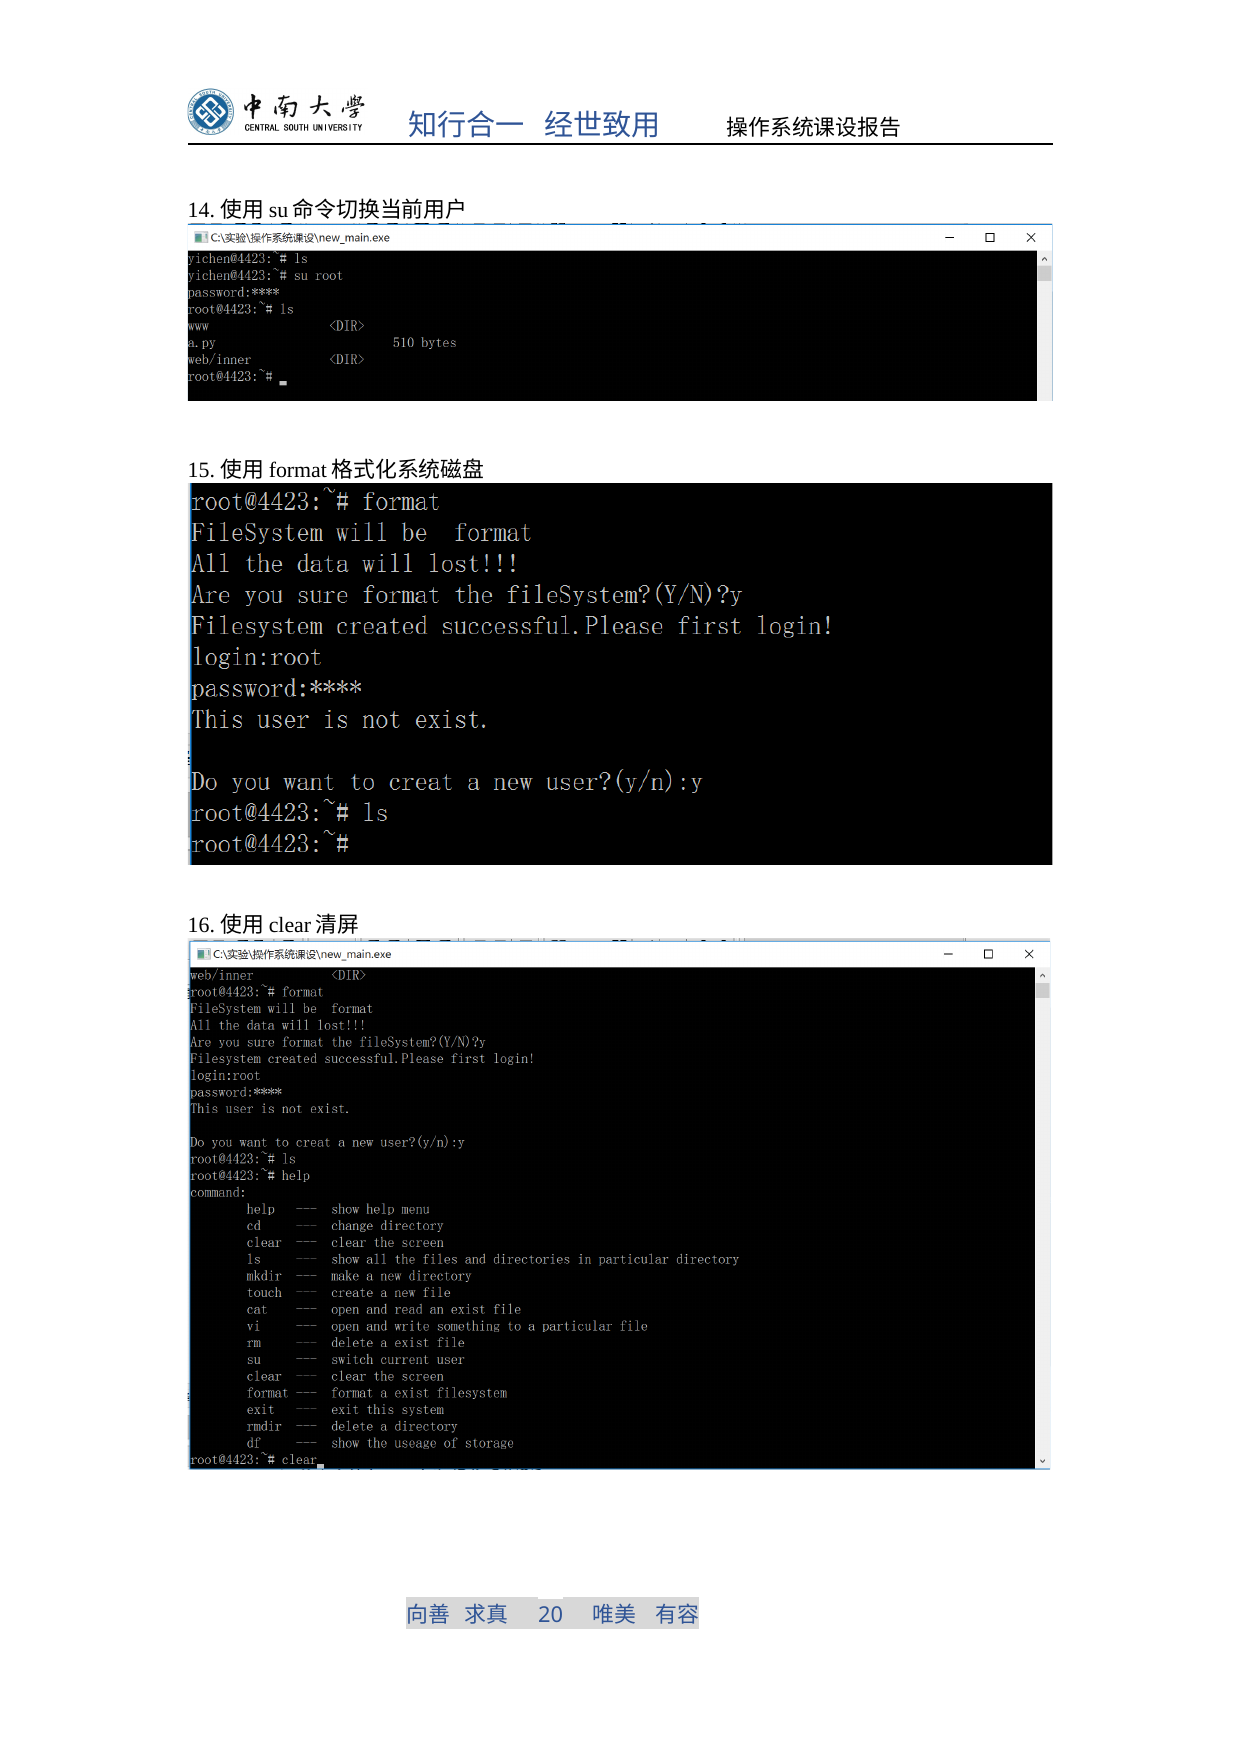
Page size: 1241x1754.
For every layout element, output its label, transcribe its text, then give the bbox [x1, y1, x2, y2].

picture [187, 88, 368, 135]
picture [187, 483, 1053, 865]
text 16. 使用clear清屏 [187, 906, 1053, 939]
picture [187, 938, 1050, 1470]
text 14. 使用su命令切换当前用户 [187, 191, 1053, 223]
text 15. 使用format格式化系统磁盘 [187, 451, 1053, 483]
picture [187, 223, 1053, 401]
